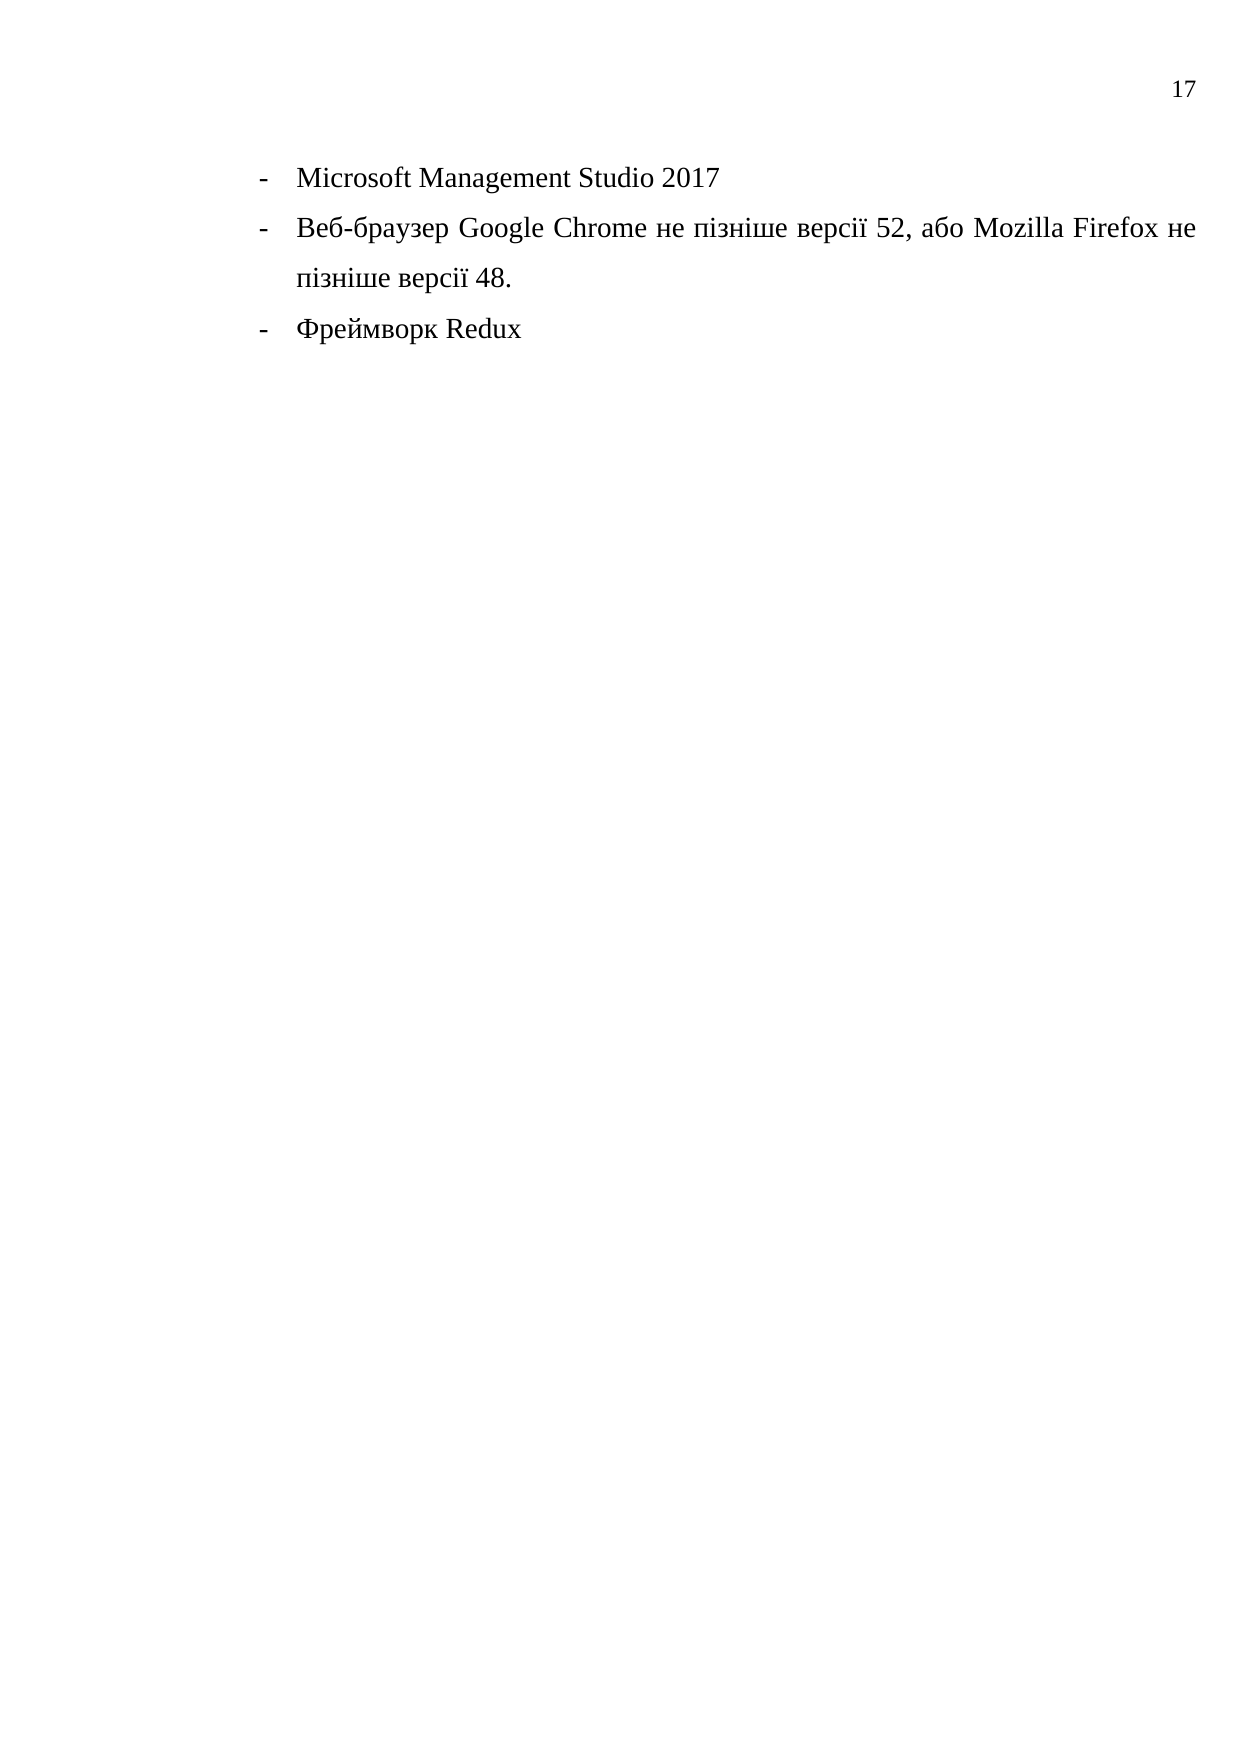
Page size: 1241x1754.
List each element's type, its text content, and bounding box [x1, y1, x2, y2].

list Microsoft Management Studio 2017 [259, 160, 1196, 193]
list Веб-браузер Google Chrome не пізніше версії 52, або Mozilla Firefox не пізніше версії 48. [259, 210, 1196, 294]
list Фреймворк Redux [259, 311, 1196, 344]
